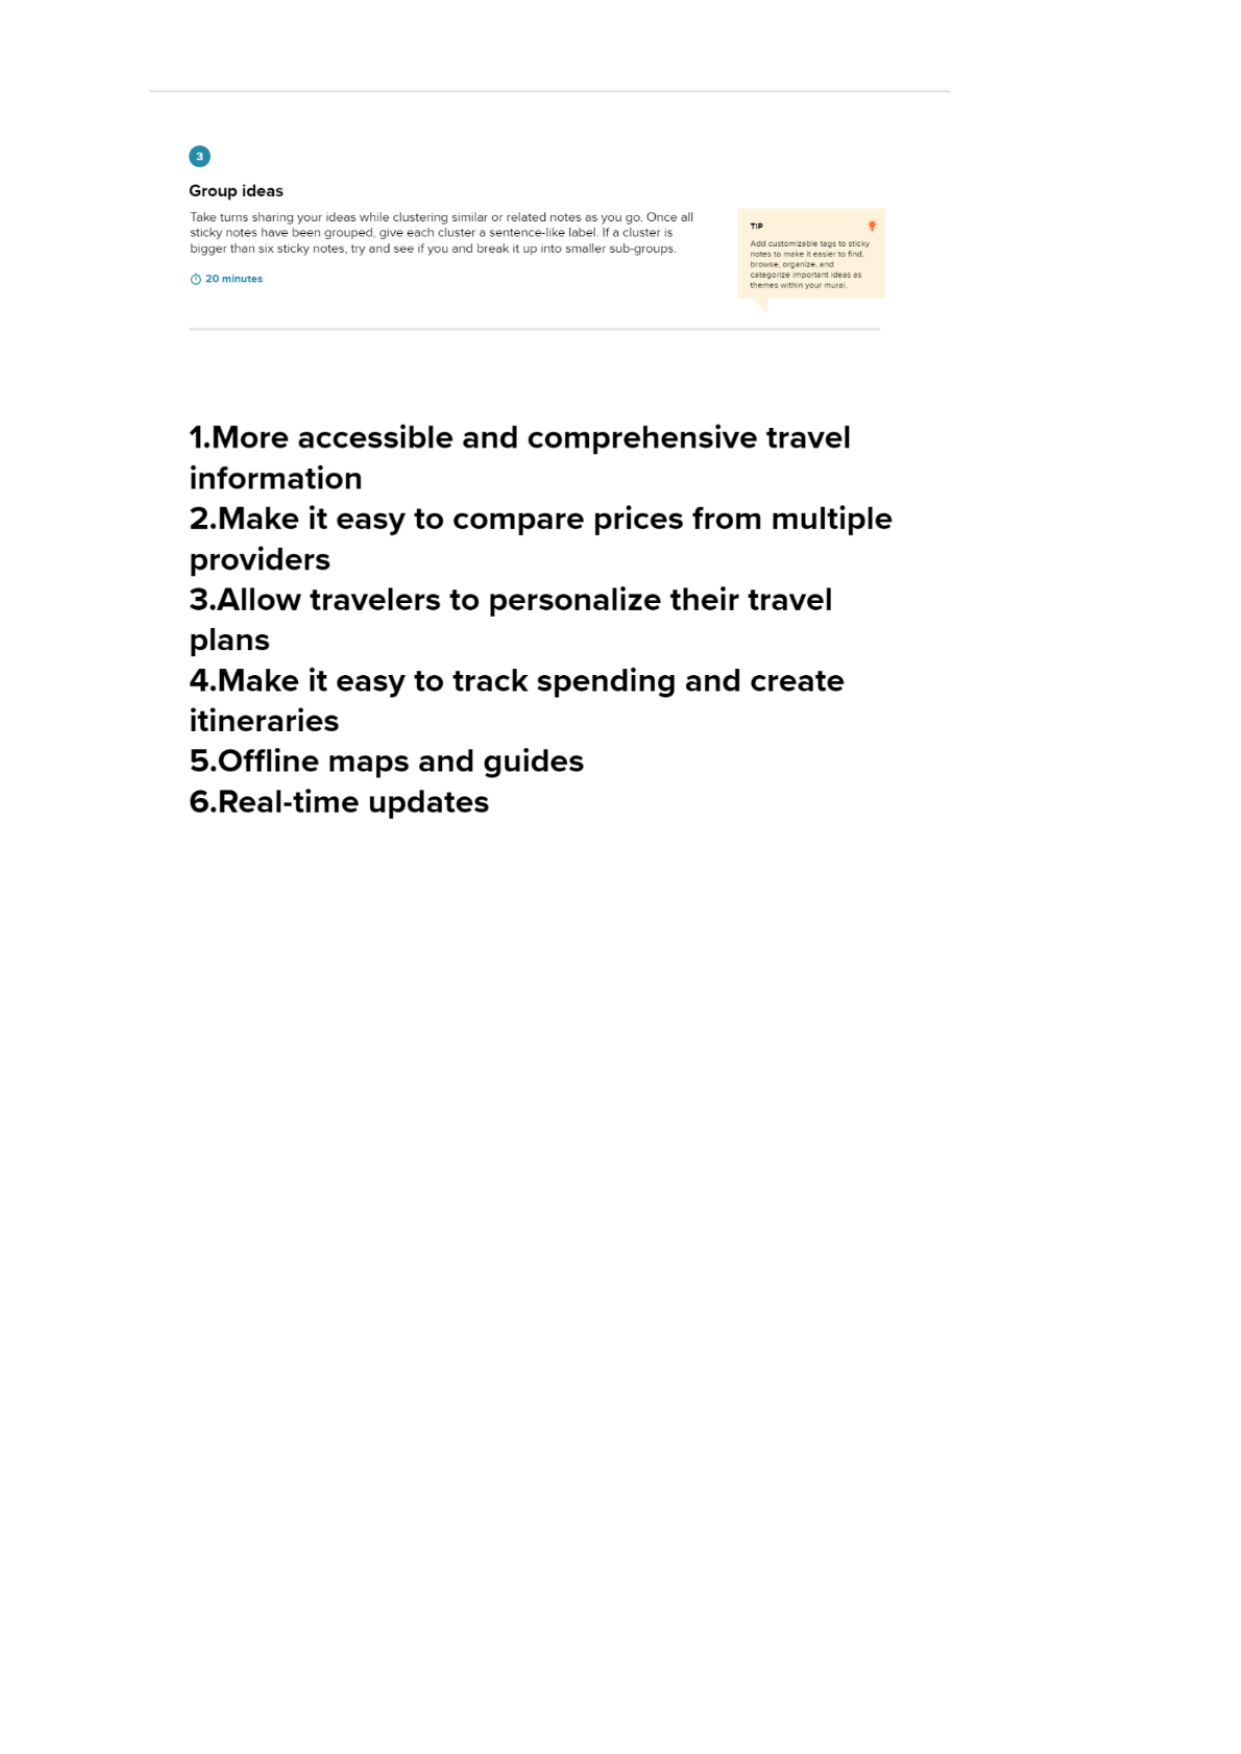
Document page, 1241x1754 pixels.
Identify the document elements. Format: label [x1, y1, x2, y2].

picture [150, 88, 951, 920]
